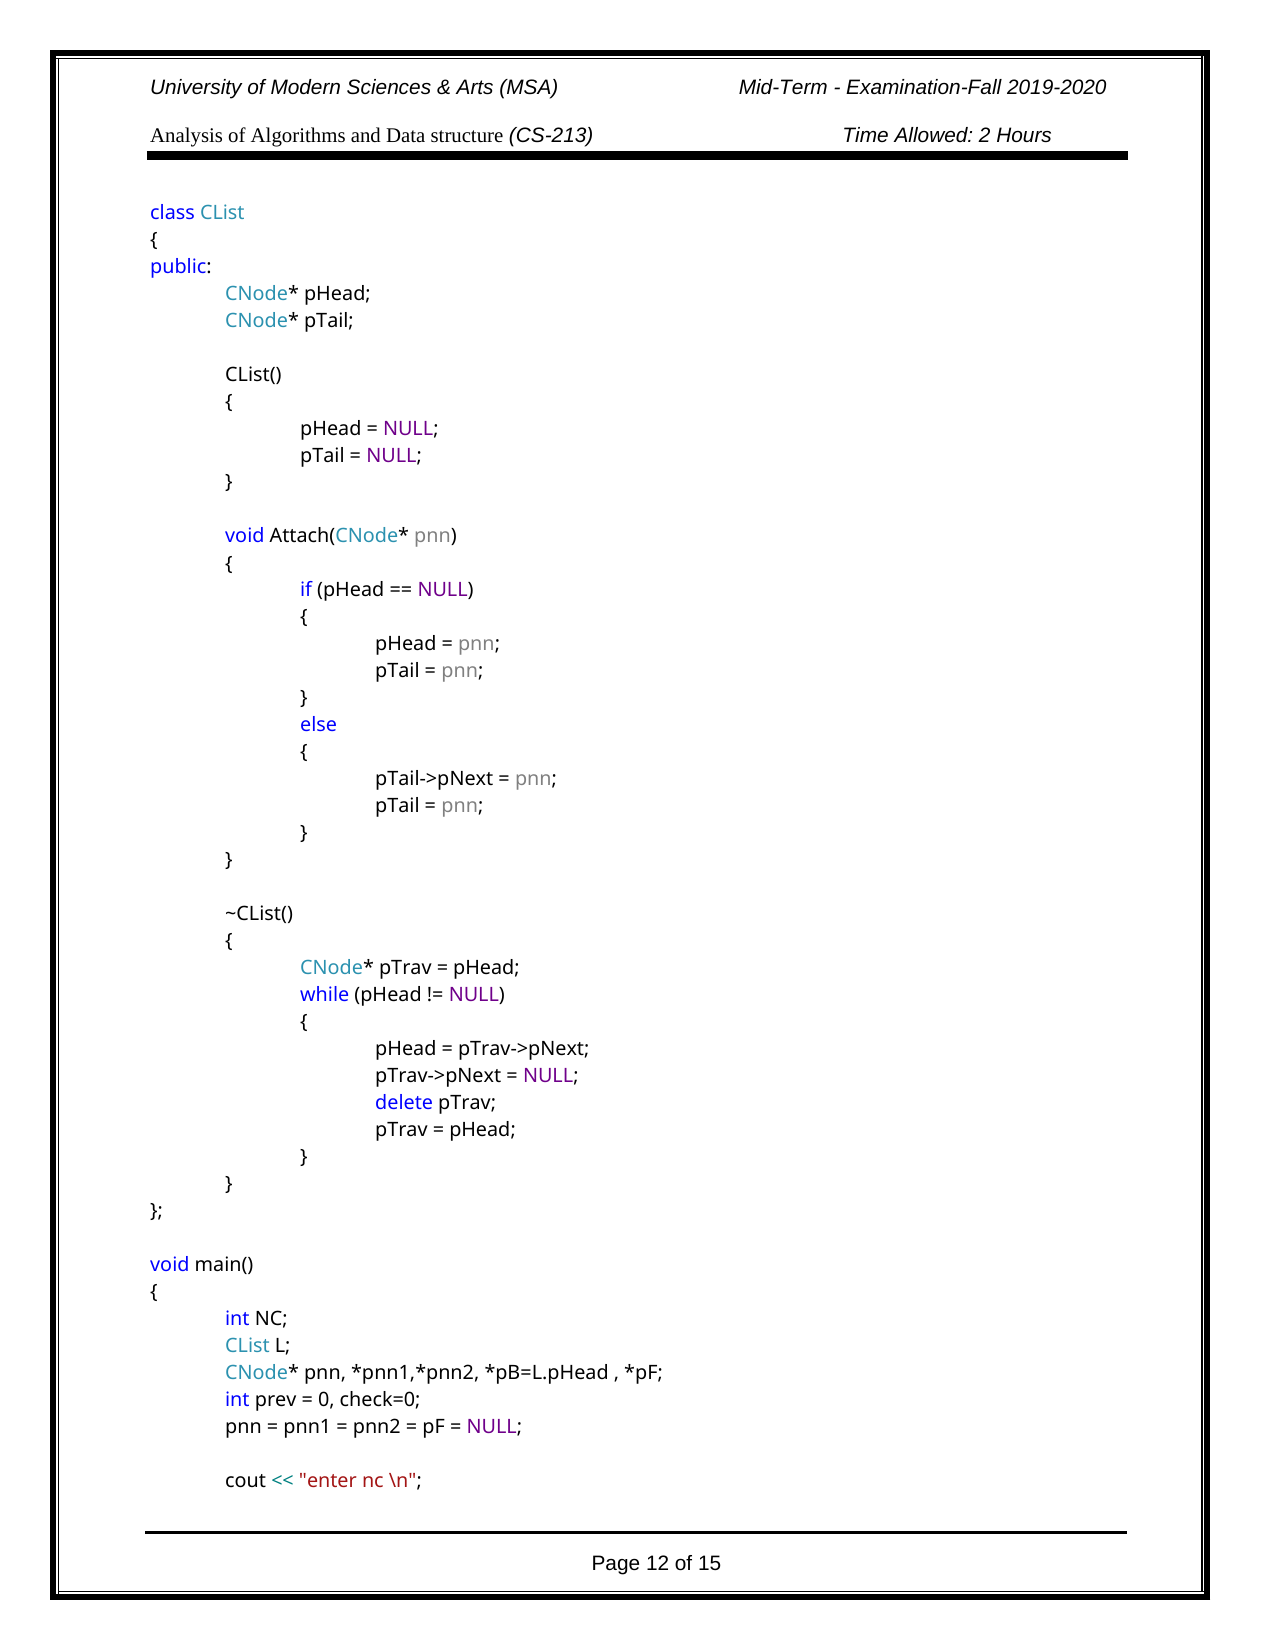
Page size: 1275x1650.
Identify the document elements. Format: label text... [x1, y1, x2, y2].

text CList() [150, 360, 1162, 387]
text { [150, 225, 1162, 252]
text pnn = pnn1 = pnn2 = pF = NULL; [150, 1412, 1162, 1439]
text else [150, 711, 1162, 738]
text CList L; [150, 1331, 1162, 1358]
text delete pTrav; [150, 1088, 1162, 1115]
text { [150, 738, 1162, 764]
text pTrav = pHead; [150, 1115, 1162, 1142]
text pTail = NULL; [150, 441, 1162, 468]
text { [150, 549, 1162, 576]
text while (pHead != NULL) [150, 980, 1162, 1007]
text }; [150, 1196, 1162, 1223]
text int prev = 0, check=0; [150, 1385, 1162, 1412]
text { [150, 1007, 1162, 1034]
text } [150, 818, 1162, 846]
text { [150, 387, 1162, 414]
text pTail = pnn; [150, 792, 1162, 818]
text { [150, 1277, 1162, 1304]
text { [150, 603, 1162, 630]
text } [150, 1169, 1162, 1196]
text pTail->pNext = pnn; [150, 764, 1162, 792]
text class CList [150, 198, 1162, 225]
text } [150, 684, 1162, 711]
text } [150, 468, 1162, 495]
text pHead = pTrav->pNext; [150, 1034, 1162, 1061]
text CNode* pTrav = pHead; [150, 953, 1162, 980]
text public: [150, 252, 1162, 279]
text ~CList() [150, 899, 1162, 926]
text CNode* pnn, *pnn1,*pnn2, *pB=L.pHead , *pF; [150, 1358, 1162, 1385]
text CNode* pHead; [150, 279, 1162, 306]
text } [150, 846, 1162, 872]
text if (pHead == NULL) [150, 576, 1162, 603]
text cout << "enter nc \n"; [150, 1466, 1162, 1493]
text pTrav->pNext = NULL; [150, 1061, 1162, 1088]
text void Attach(CNode* pnn) [150, 522, 1162, 549]
text } [150, 1142, 1162, 1169]
text { [150, 926, 1162, 953]
text pHead = pnn; [150, 630, 1162, 657]
text CNode* pTail; [150, 306, 1162, 333]
text void main() [150, 1250, 1162, 1277]
text int NC; [150, 1304, 1162, 1331]
text pHead = NULL; [150, 414, 1162, 441]
text pTail = pnn; [150, 657, 1162, 684]
